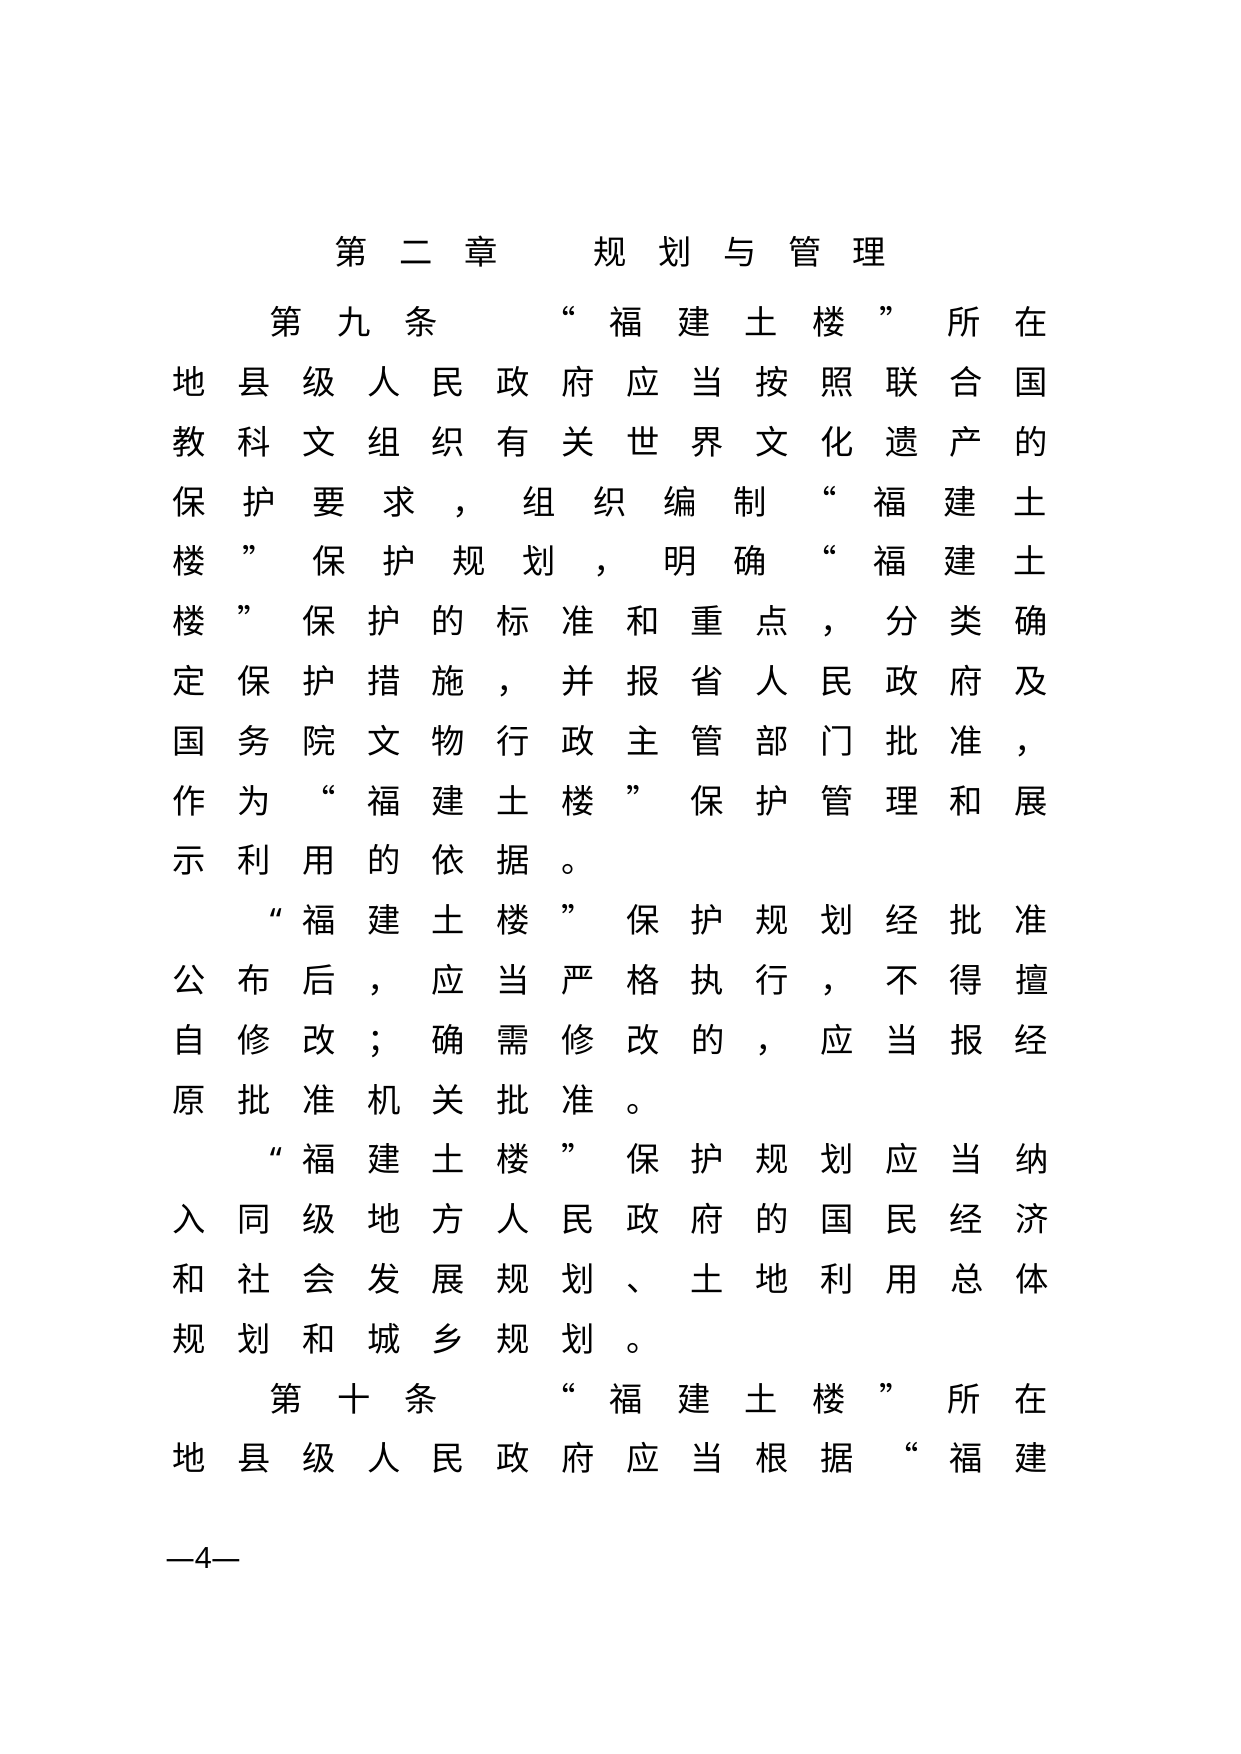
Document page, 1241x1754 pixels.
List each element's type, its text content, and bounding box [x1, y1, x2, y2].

text “福建土楼”保护规划应当纳入同级地方人民政府的国民经济和社会发展规划、土地利用总体规划和城乡规划。 [172, 1127, 1079, 1367]
text 第九条 “福建土楼”所在地县级人民政府应当按照联合国教科文组织有关世界文化遗产的保护要求，组织编制“福建土楼”保护规划，明确“福建土楼”保护的标准和重点，分类确定保护措施，并报省人民政府及国务院文物行政主管部门批准，作为“福建土楼”保护管理和展示利用的依据。 [172, 290, 1079, 888]
subtitle 第二章 规划与管理 [172, 220, 1079, 280]
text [172, 1367, 1079, 1486]
text “福建土楼”保护规划经批准公布后，应当严格执行，不得擅自修改；确需修改的，应当报经原批准机关批准。 [172, 888, 1079, 1127]
